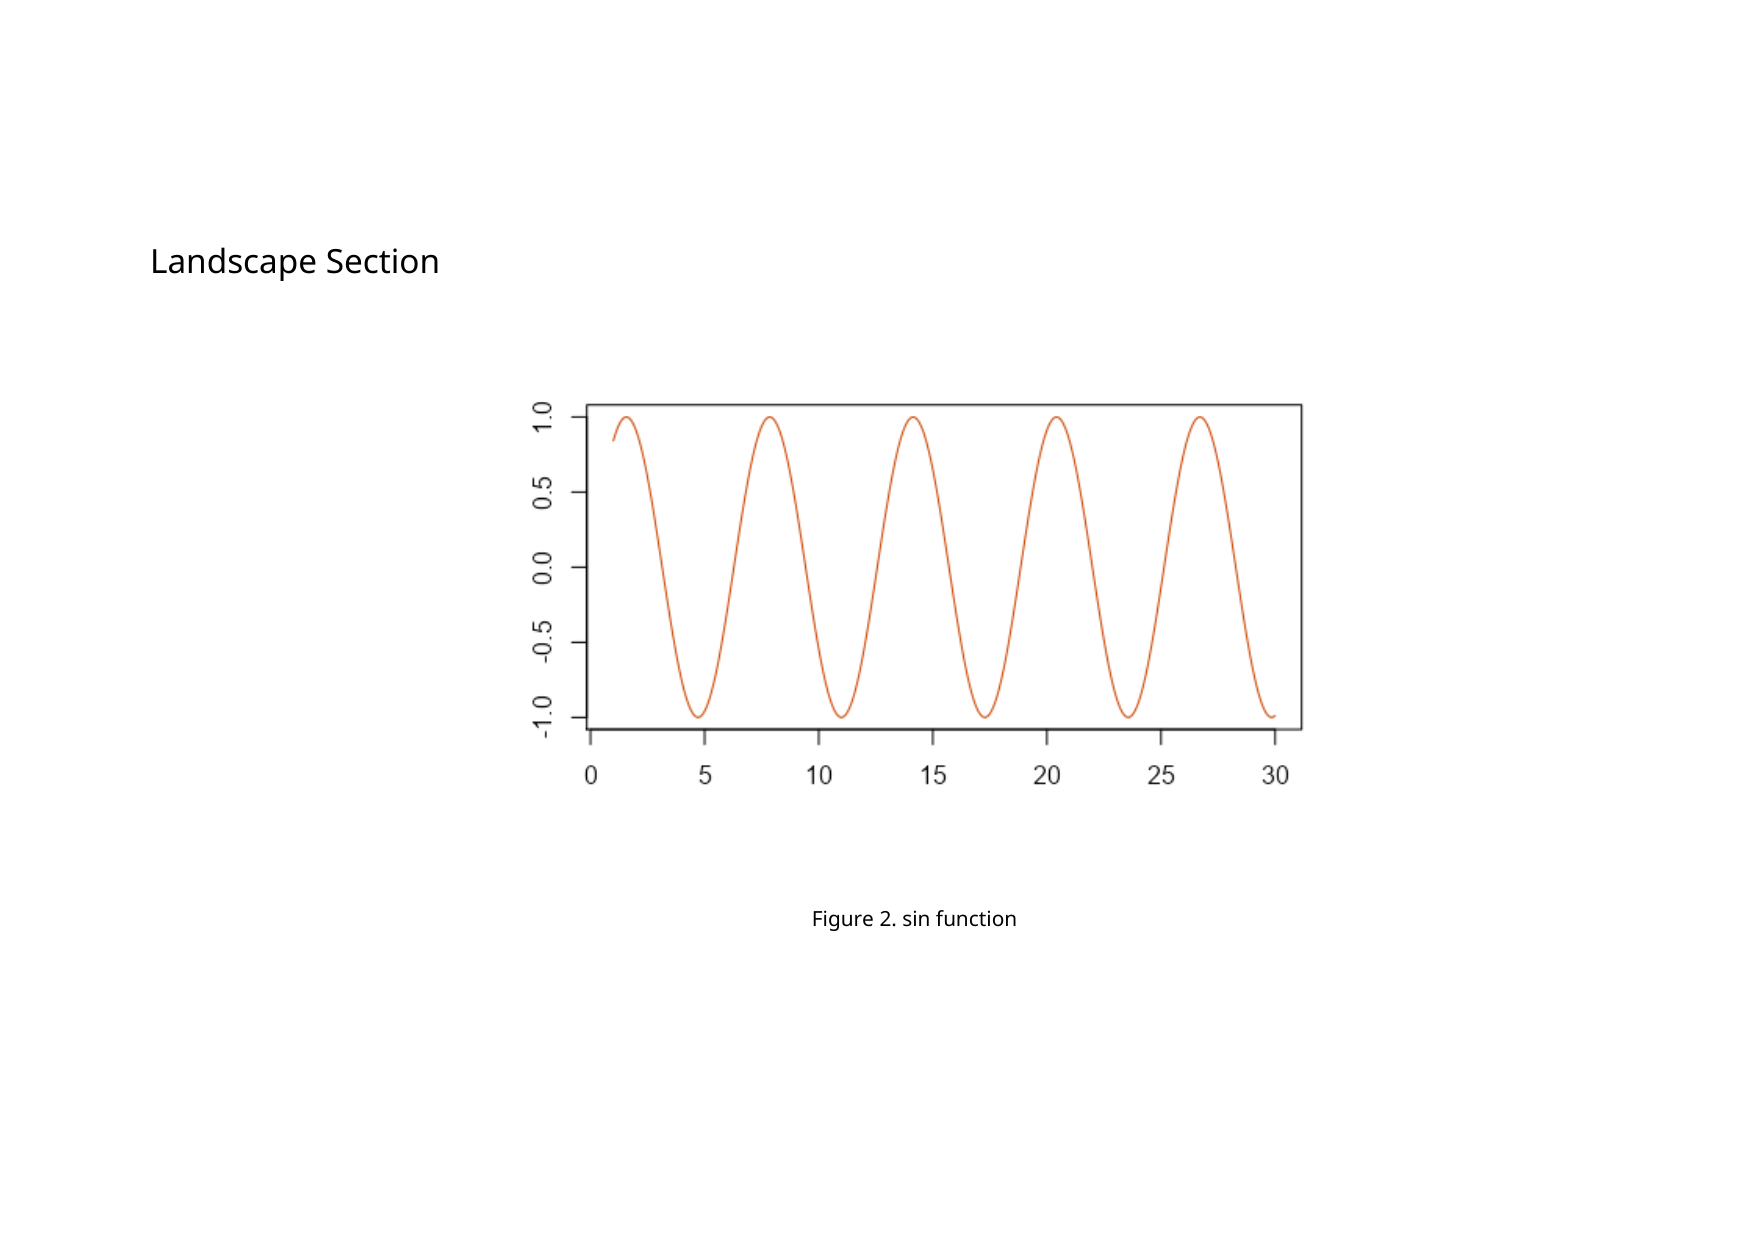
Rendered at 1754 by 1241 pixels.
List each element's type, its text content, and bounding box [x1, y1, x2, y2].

text Figure . sin function [150, 904, 1679, 932]
subtitle Landscape Section [150, 237, 1679, 283]
picture [464, 282, 1365, 883]
